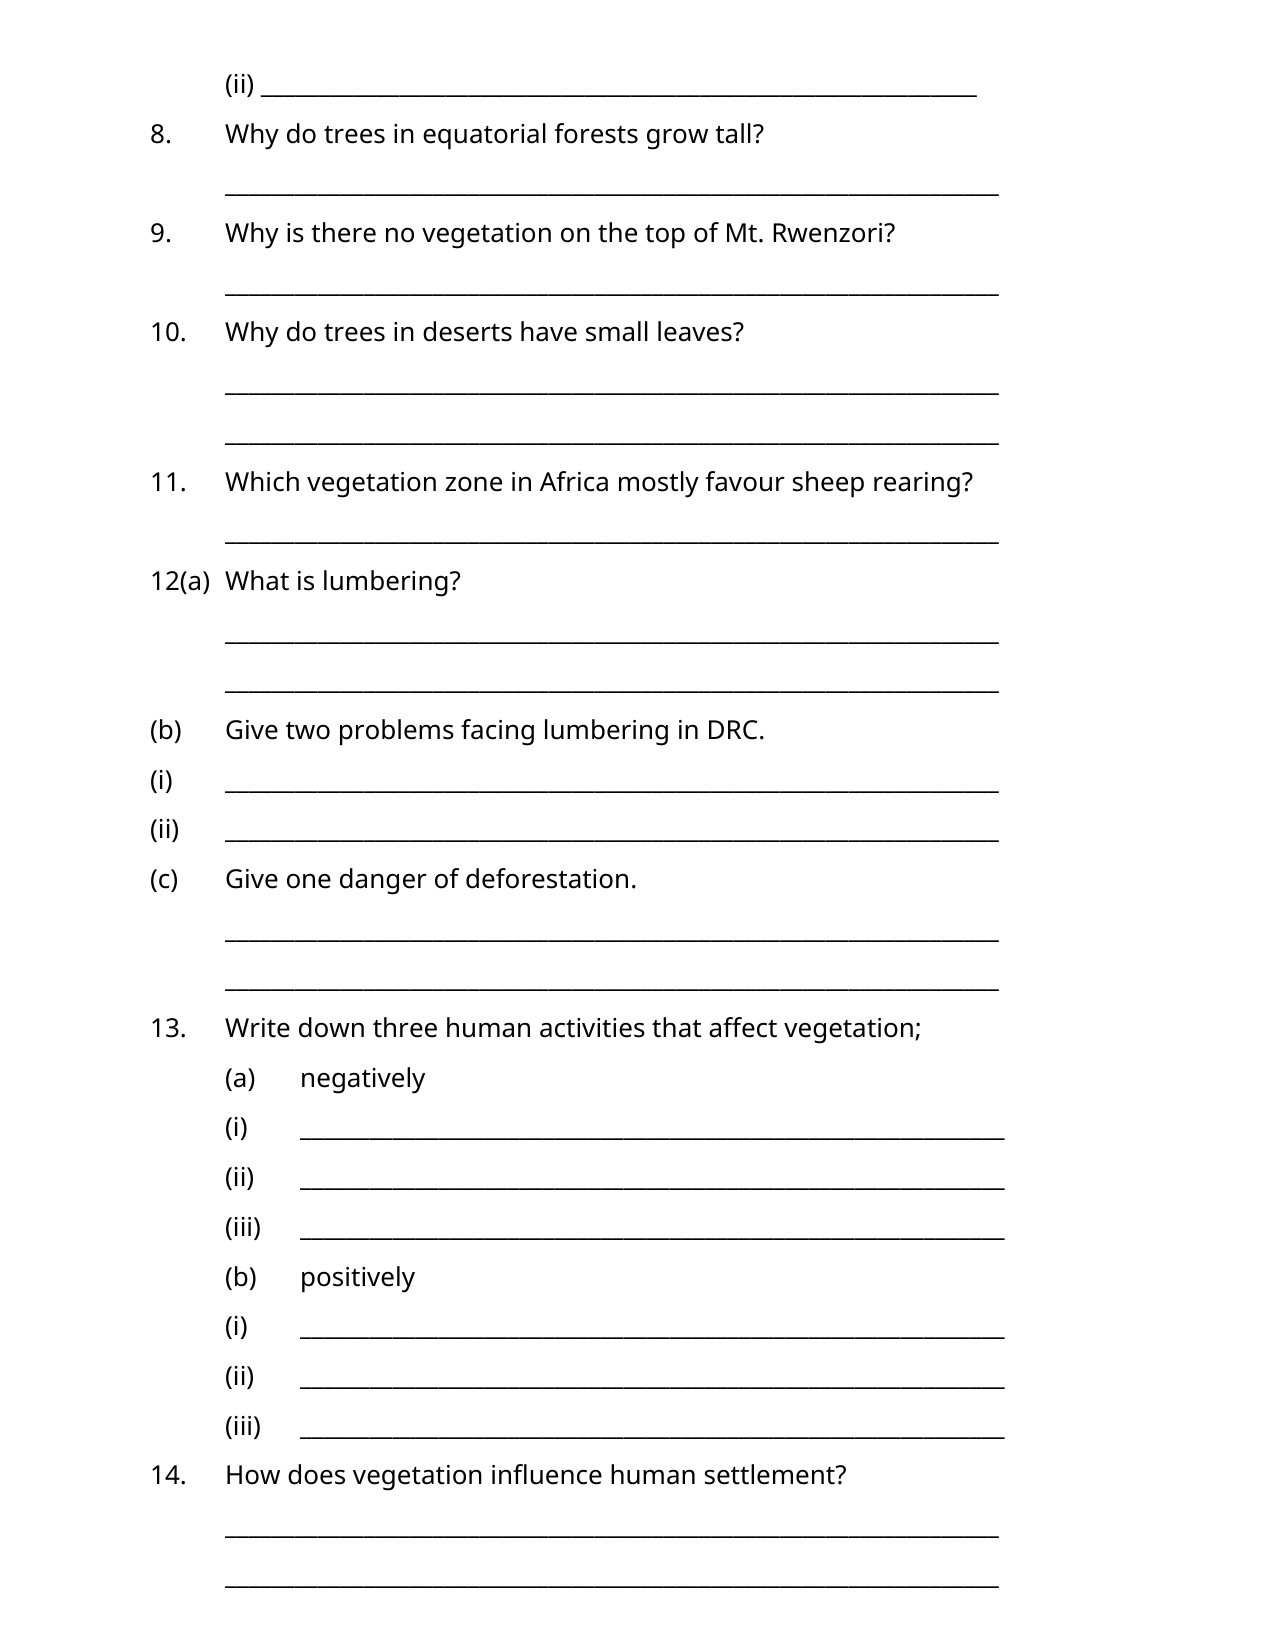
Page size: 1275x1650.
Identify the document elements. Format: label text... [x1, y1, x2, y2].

text (b) Give two problems facing lumbering in DRC. [150, 712, 1200, 747]
text ___________________________________________________________________ [150, 264, 1200, 300]
text (iii) _____________________________________________________________ [150, 1407, 1200, 1443]
text 8. Why do trees in equatorial forests grow tall? [150, 115, 1200, 151]
text (ii) _____________________________________________________________ [150, 1357, 1200, 1393]
text (i) _____________________________________________________________ [150, 1109, 1200, 1144]
text 13. Write down three human activities that affect vegetation; [150, 1010, 1200, 1045]
text ___________________________________________________________________ [150, 1556, 1200, 1592]
text (c) Give one danger of deforestation. [150, 861, 1200, 896]
text ___________________________________________________________________ [150, 910, 1200, 946]
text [150, 66, 1200, 101]
text (i) _____________________________________________________________ [150, 1308, 1200, 1343]
text (ii) ___________________________________________________________________ [150, 811, 1200, 846]
text ___________________________________________________________________ [150, 513, 1200, 548]
text ___________________________________________________________________ [150, 165, 1200, 201]
text ___________________________________________________________________ [150, 612, 1200, 648]
text ___________________________________________________________________ [150, 662, 1200, 697]
text 14. How does vegetation influence human settlement? [150, 1457, 1200, 1492]
text (i) ___________________________________________________________________ [150, 761, 1200, 797]
text ___________________________________________________________________ [150, 364, 1200, 399]
text 12(a) What is lumbering? [150, 562, 1200, 598]
text 10. Why do trees in deserts have small leaves? [150, 314, 1200, 349]
text ___________________________________________________________________ [150, 413, 1200, 449]
text 9. Why is there no vegetation on the top of ? [150, 215, 1200, 250]
text ___________________________________________________________________ [150, 1507, 1200, 1542]
text 11. Which vegetation zone in mostly favour sheep rearing? [150, 463, 1200, 499]
text (a) negatively [150, 1059, 1200, 1095]
text ___________________________________________________________________ [150, 960, 1200, 996]
text (b) positively [150, 1258, 1200, 1294]
text (ii) _____________________________________________________________ [150, 1159, 1200, 1194]
text (iii) _____________________________________________________________ [150, 1208, 1200, 1244]
